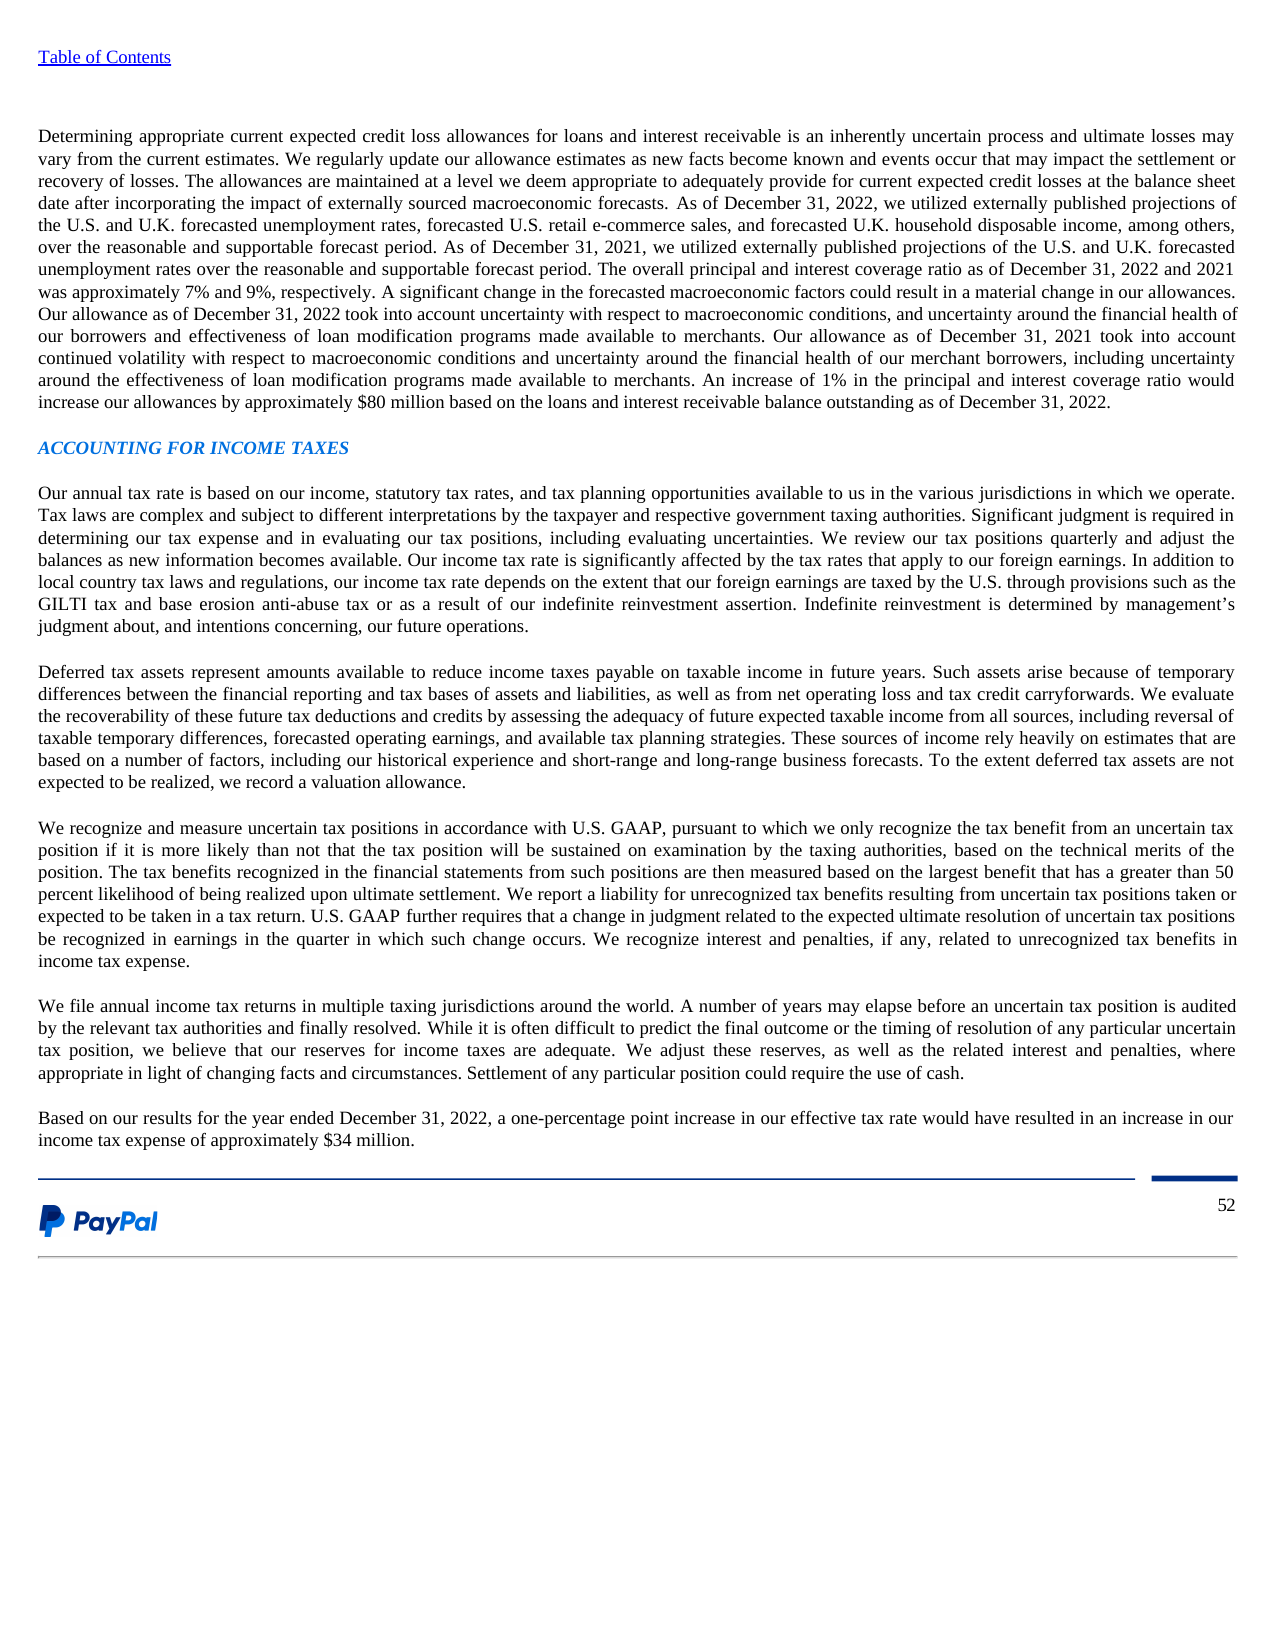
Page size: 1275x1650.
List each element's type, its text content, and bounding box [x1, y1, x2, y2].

text 52 [23, 1193, 1236, 1215]
subtitle ACCOUNTING FOR INCOME TAXES [38, 437, 1250, 459]
text Our annual tax rate is based on our income, statutory tax rates, and tax planning opportunities available to us in the various jurisdictions in which we operate. Tax laws are complex and subject to different interpretations by the taxpayer and respective government taxing authorities. Significant judgment is required in determining our tax expense and in evaluating our tax positions, including evaluating uncertainties. We review our tax positions quarterly and adjust the balances as new information becomes available. Our income tax rate is significantly affected by the tax rates that apply to our foreign earnings. In addition to local country tax laws and regulations, our income tax rate depends on the extent that our foreign earnings are taxed by the U.S. through provisions such as the GILTI tax and base erosion anti-abuse tax or as a result of our indefinite reinvestment assertion. Indefinite reinvestment is determined by management’s judgment about, and intentions concerning, our future operations. [38, 482, 1238, 637]
picture [39, 1205, 158, 1237]
text Determining appropriate current expected credit loss allowances for loans and interest receivable is an inherently uncertain process and ultimate losses may vary from the current estimates. We regularly update our allowance estimates as new facts become known and events occur that may impact the settlement or recovery of losses. The allowances are maintained at a level we deem appropriate to adequately provide for current expected credit losses at the balance sheet date after incorporating the impact of externally sourced macroeconomic forecasts. As of December 31, 2022, we utilized externally published projections of the U.S. and U.K. forecasted unemployment rates, forecasted U.S. retail e-commerce sales, and forecasted U.K. household disposable income, among others, over the reasonable and supportable forecast period. As of December 31, 2021, we utilized externally published projections of the U.S. and U.K. forecasted unemployment rates over the reasonable and supportable forecast period. The overall principal and interest coverage ratio as of December 31, 2022 and 2021 was approximately 7% and 9%, respectively. A significant change in the forecasted macroeconomic factors could result in a material change in our allowances. Our allowance as of December 31, 2022 took into account uncertainty with respect to macroeconomic conditions, and uncertainty around the financial health of our borrowers and effectiveness of loan modification programs made available to merchants. Our allowance as of December 31, 2021 took into account continued volatility with respect to macroeconomic conditions and uncertainty around the financial health of our merchant borrowers, including uncertainty around the effectiveness of loan modification programs made available to merchants. An increase of 1% in the principal and interest coverage ratio would increase our allowances by approximately $80 million based on the loans and interest receivable balance outstanding as of December 31, 2022. [38, 125, 1238, 413]
text Deferred tax assets represent amounts available to reduce income taxes payable on taxable income in future years. Such assets arise because of temporary differences between the financial reporting and tax bases of assets and liabilities, as well as from net operating loss and tax credit carryforwards. We evaluate the recoverability of these future tax deductions and credits by assessing the adequacy of future expected taxable income from all sources, including reversal of taxable temporary differences, forecasted operating earnings, and available tax planning strategies. These sources of income rely heavily on estimates that are based on a number of factors, including our historical experience and short-range and long-range business forecasts. To the extent deferred tax assets are not expected to be realized, we record a valuation allowance. [38, 661, 1238, 793]
text We file annual income tax returns in multiple taxing jurisdictions around the world. A number of years may elapse before an uncertain tax position is audited by the relevant tax authorities and finally resolved. While it is often difficult to predict the final outcome or the timing of resolution of any particular uncertain tax position, we believe that our reserves for income taxes are adequate. We adjust these reserves, as well as the related interest and penalties, where appropriate in light of changing facts and circumstances. Settlement of any particular position could require the use of cash. [38, 995, 1238, 1083]
text We recognize and measure uncertain tax positions in accordance with U.S. GAAP, pursuant to which we only recognize the tax benefit from an uncertain tax position if it is more likely than not that the tax position will be sustained on examination by the taxing authorities, based on the technical merits of the position. The tax benefits recognized in the financial statements from such positions are then measured based on the largest benefit that has a greater than 50 percent likelihood of being realized upon ultimate settlement. We report a liability for unrecognized tax benefits resulting from uncertain tax positions taken or expected to be taken in a tax return. U.S. GAAP further requires that a change in judgment related to the expected ultimate resolution of uncertain tax positions be recognized in earnings in the quarter in which such change occurs. We recognize interest and penalties, if any, related to unrecognized tax benefits in income tax expense. [38, 817, 1238, 971]
text Based on our results for the year ended December 31, 2022, a one-percentage point increase in our effective tax rate would have resulted in an increase in our income tax expense of approximately $34 million. [38, 1107, 1238, 1150]
